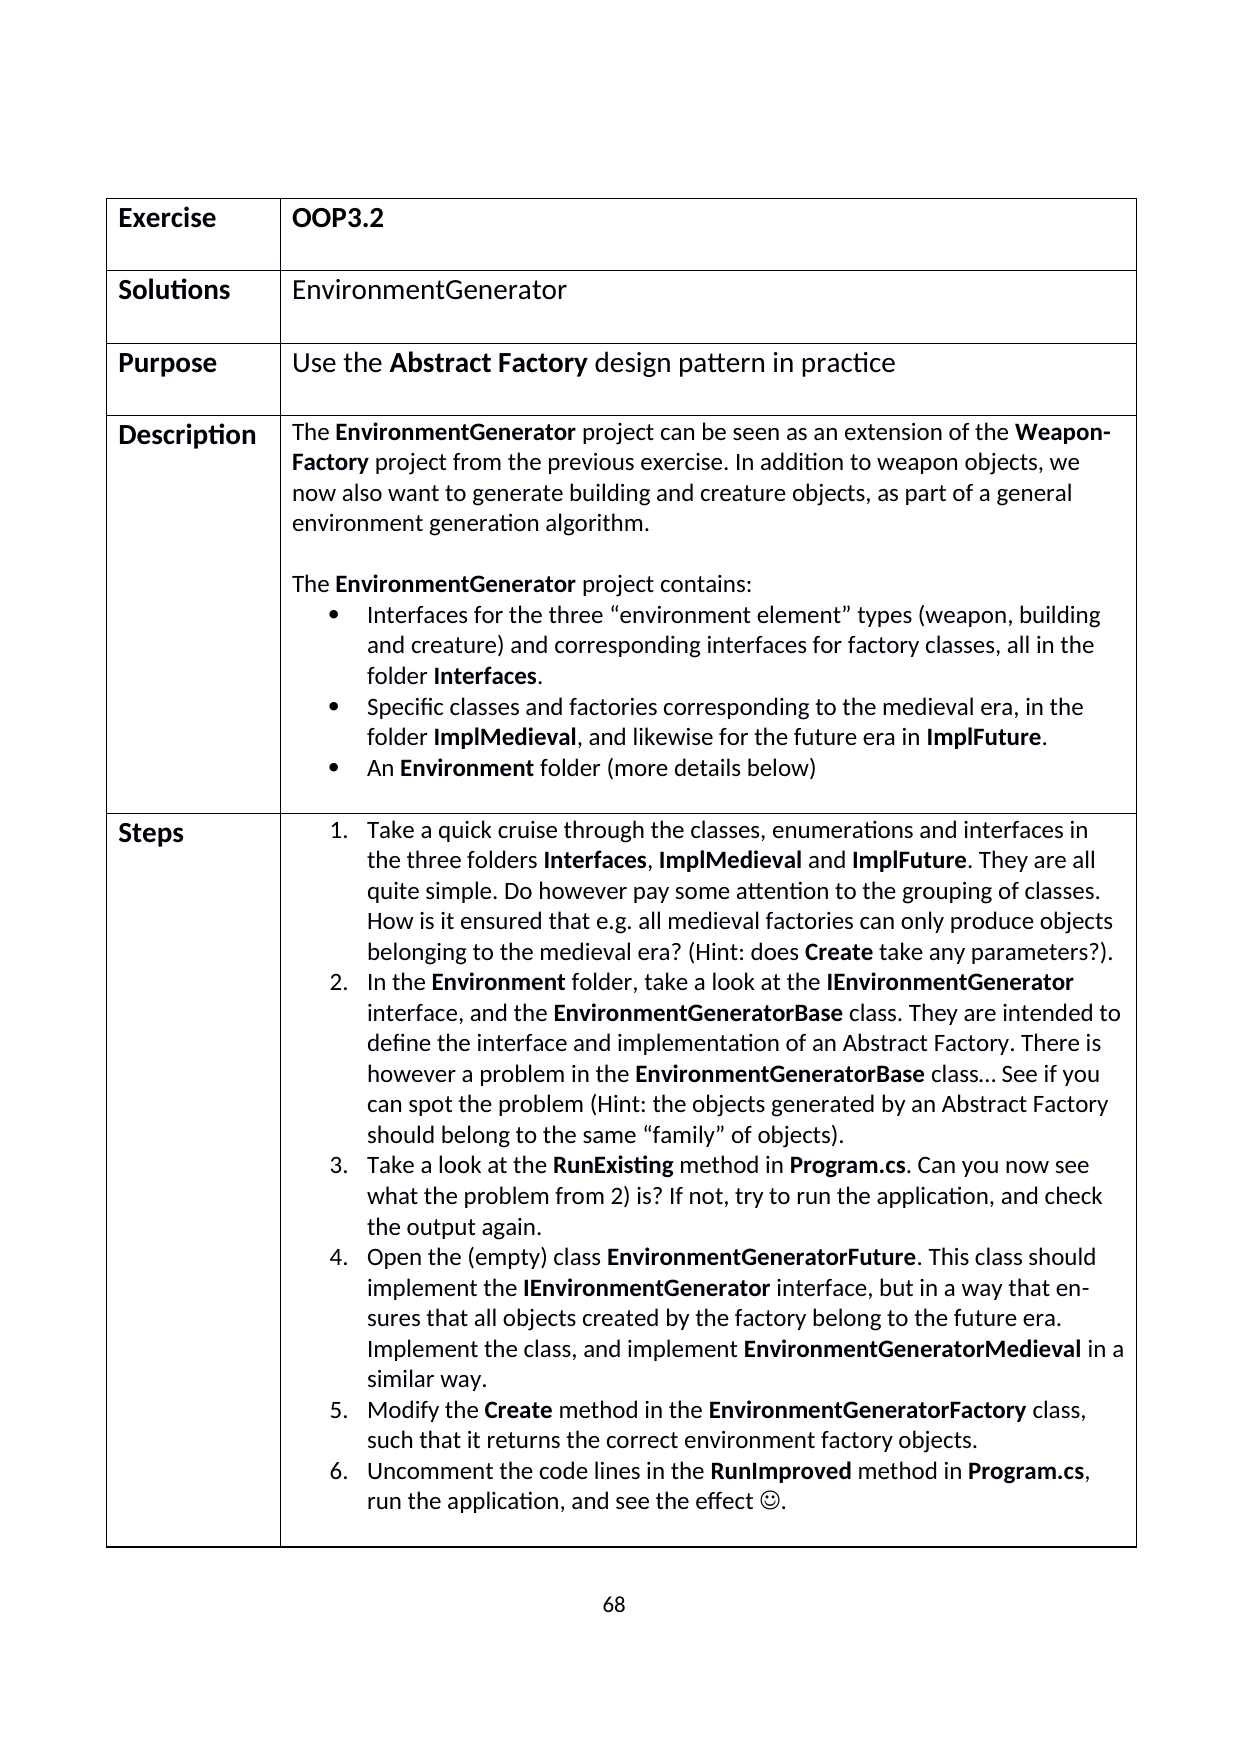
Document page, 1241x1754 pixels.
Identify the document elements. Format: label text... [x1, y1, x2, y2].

table_cell Purpose [107, 344, 280, 415]
table_cell Solutions [107, 271, 280, 343]
table_cell Steps [107, 814, 280, 1546]
table_cell The EnvironmentGenerator project can be seen as an extension of the WeaponFactory project from the previous exercise. In addition to weapon objects, we now also want to generate building and creature objects, as part of a general environment generation algorithm. The EnvironmentGenerator project contains: Interfaces for the three “environment element” types (weapon, building and creature) and corresponding interfaces for factory classes, all in the folder Interfaces. Specific classes and factories corresponding to the medieval era, in the folder ImplMedieval, and likewise for the future era in ImplFuture. An Environment folder (more details below) [281, 416, 1136, 813]
table_header Exercise [107, 199, 280, 270]
table_cell EnvironmentGenerator [281, 271, 1136, 343]
table_cell Take a quick cruise through the classes, enumerations and interfaces in the three folders Interfaces, ImplMedieval and ImplFuture. They are all quite simple. Do however pay some attention to the grouping of classes. How is it ensured that e.g. all medieval factories can only produce objects belonging to the medieval era? (Hint: does Create take any parameters?). In the Environment folder, take a look at the IEnvironmentGenerator interface, and the EnvironmentGeneratorBase class. They are intended to define the interface and implementation of an Abstract Factory. There is however a problem in the EnvironmentGeneratorBase class… See if you can spot the problem (Hint: the objects generated by an Abstract Factory should belong to the same “family” of objects). Take a look at the RunExisting method in Program.cs. Can you now see what the problem from 2) is? If not, try to run the application, and check the output again. Open the (empty) class EnvironmentGeneratorFuture. This class should implement the IEnvironmentGenerator interface, but in a way that ensures that all objects created by the factory belong to the future era. Implement the class, and implement EnvironmentGeneratorMedieval in a similar way. Modify the Create method in the EnvironmentGeneratorFactory class, such that it returns the correct environment factory objects. Uncomment the code lines in the RunImproved method in Program.cs, run the application, and see the effect . [281, 814, 1136, 1546]
table_cell Description [107, 416, 280, 813]
table_cell Use the Abstract Factory design pattern in practice [281, 344, 1136, 415]
table_header OOP3.2 [281, 199, 1136, 270]
